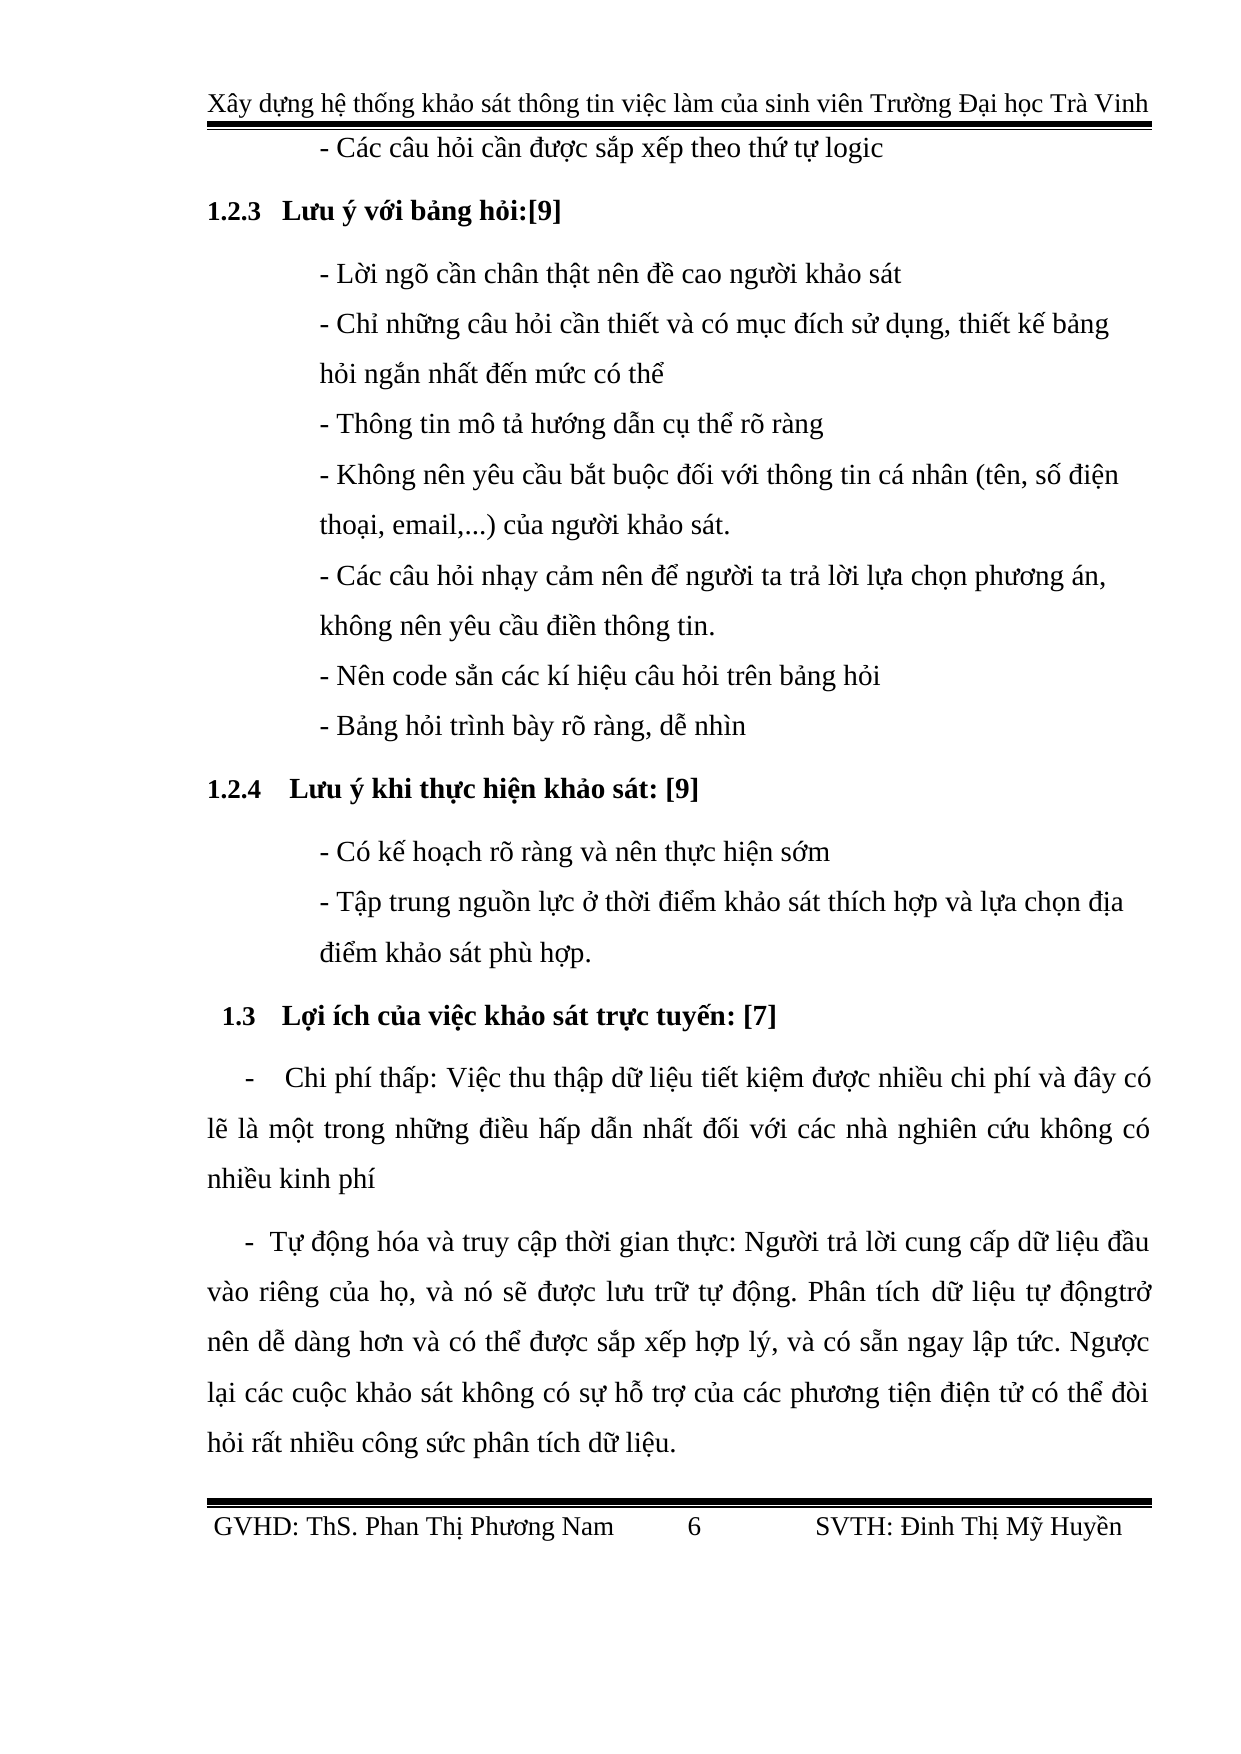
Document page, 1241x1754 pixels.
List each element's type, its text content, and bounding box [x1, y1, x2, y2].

list - Thông tin mô tả hướng dẫn cụ thể rõ ràng [319, 407, 1152, 440]
text - Tự động hóa và truy cập thời gian thực: Người trả lời cung cấp dữ liệu đầu vào riêng của họ, và nó sẽ được lưu trữ tự động. Phân tích dữ liệu tự độngtrở nên dễ dàng hơn và có thể được sắp xếp hợp lý, và có sẵn ngay lập tức. Ngược lại các cuộc khảo sát không có sự hỗ trợ của các phương tiện điện tử có thể đòi hỏi rất nhiều công sức phân tích dữ liệu. [207, 1224, 1152, 1459]
list - Không nên yêu cầu bắt buộc đối với thông tin cá nhân (tên, số điện thoại, email,...) của người khảo sát. [319, 457, 1152, 541]
subtitle Lợi ích của việc khảo sát trực tuyến: [7] [222, 998, 1152, 1031]
list - Chỉ những câu hỏi cần thiết và có mục đích sử dụng, thiết kế bảng hỏi ngắn nhất đến mức có thể [319, 306, 1152, 390]
list - Có kế hoạch rõ ràng và nên thực hiện sớm [319, 834, 1152, 868]
subtitle Lưu ý khi thực hiện khảo sát: [9] [207, 771, 1152, 805]
text - Chi phí thấp: Việc thu thập dữ liệu tiết kiệm được nhiều chi phí và đây có lẽ là một trong những điều hấp dẫn nhất đối với các nhà nghiên cứu không có nhiều kinh phí [207, 1060, 1152, 1194]
list - Nên code sẳn các kí hiệu câu hỏi trên bảng hỏi [319, 658, 1152, 692]
list - Lời ngõ cần chân thật nên đề cao người khảo sát [319, 256, 1152, 289]
list - Bảng hỏi trình bày rõ ràng, dễ nhìn [319, 708, 1152, 742]
subtitle Lưu ý với bảng hỏi:[9] [207, 193, 1152, 226]
list - Tập trung nguồn lực ở thời điểm khảo sát thích hợp và lựa chọn địa điểm khảo sát phù hợp. [319, 884, 1152, 968]
list - Các câu hỏi nhạy cảm nên để người ta trả lời lựa chọn phương án, không nên yêu cầu điền thông tin. [319, 558, 1152, 641]
list - Các câu hỏi cần được sắp xếp theo thứ tự logic [319, 130, 1152, 164]
